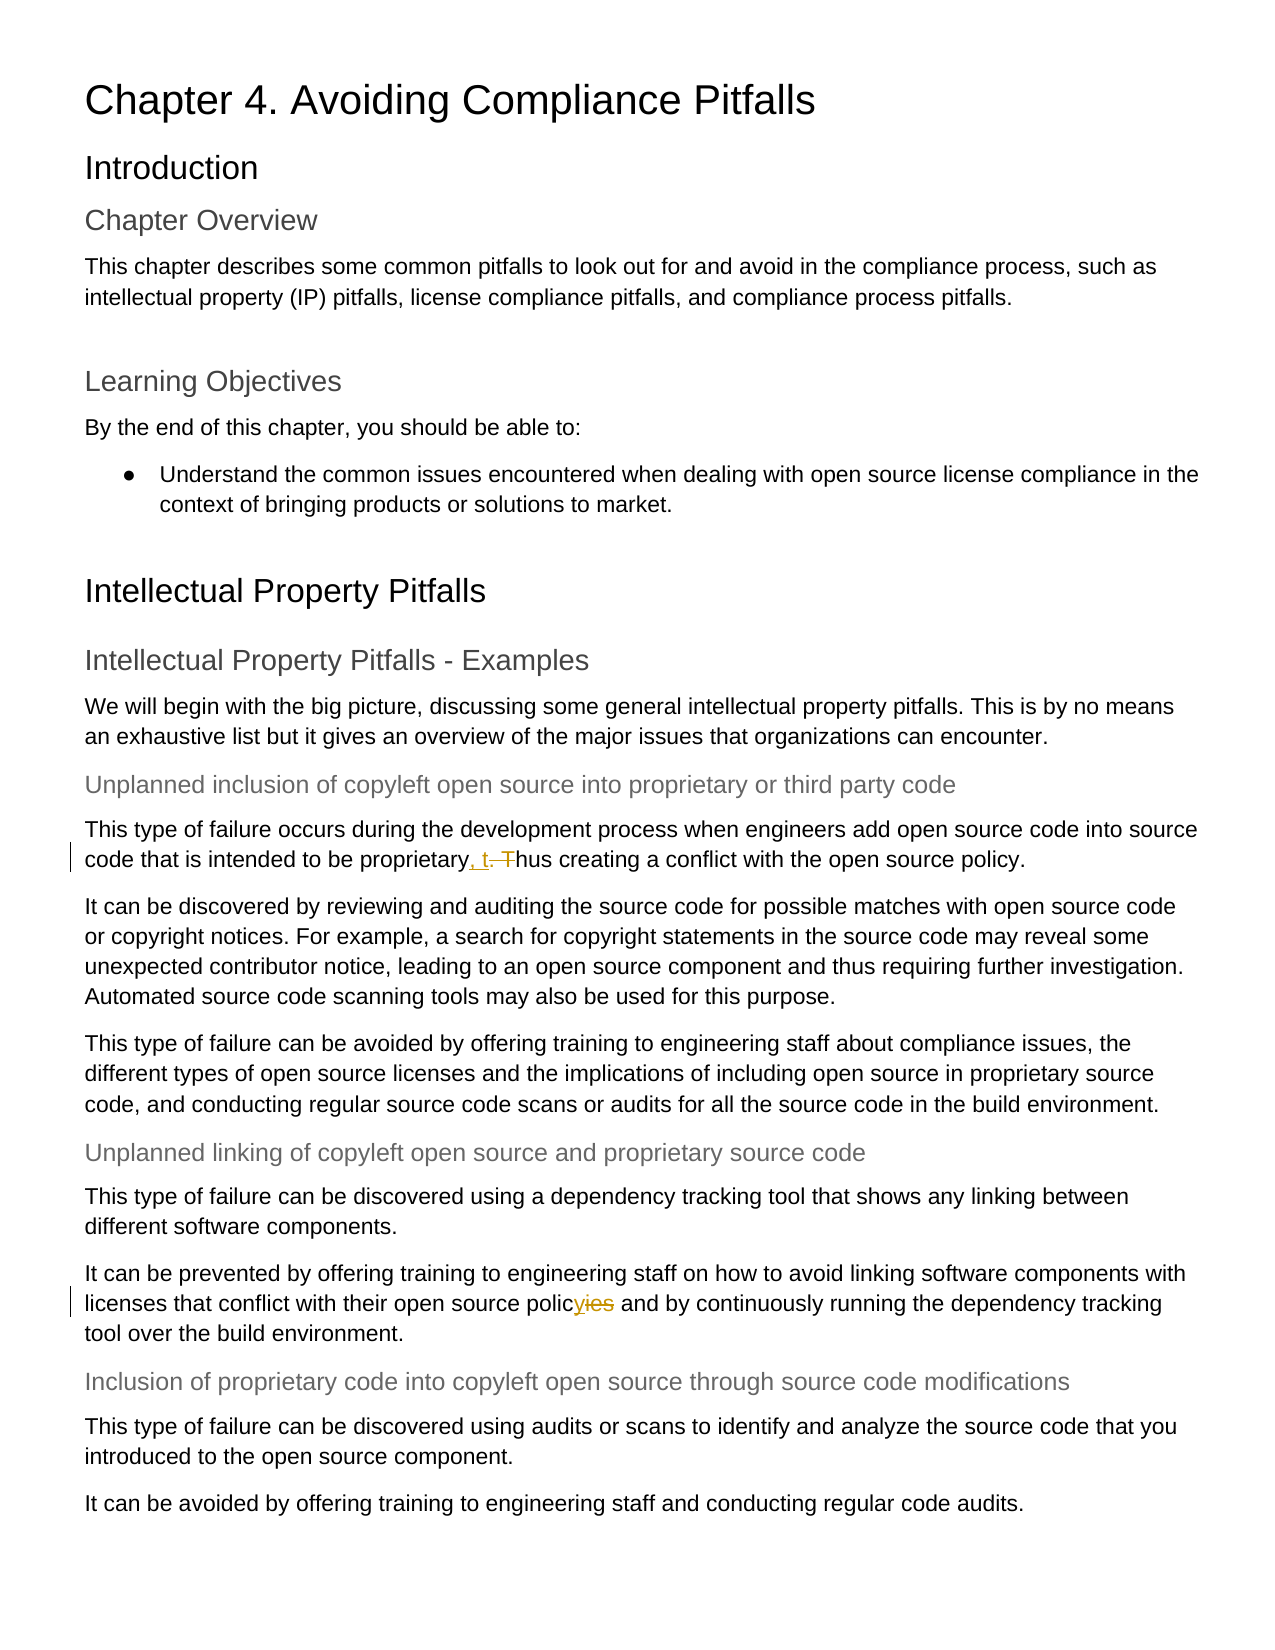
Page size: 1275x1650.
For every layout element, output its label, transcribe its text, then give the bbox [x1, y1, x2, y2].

text This type of failure occurs during the development process when engineers add open source code into source code that is intended to be proprietaryhus creating a conflict with the open source policy. [84, 816, 1200, 872]
subtitle Chapter Overview [84, 203, 1200, 237]
text This type of failure can be discovered using a dependency tracking tool that shows any linking between different software components. [84, 1183, 1200, 1239]
subtitle Chapter 4. Avoiding Compliance Pitfalls [84, 75, 1200, 123]
subtitle Unplanned inclusion of copyleft open source into proprietary or third party code [84, 770, 1200, 799]
text This type of failure can be avoided by offering training to engineering staff about compliance issues, the different types of open source licenses and the implications of including open source in proprietary source code, and conducting regular source code scans or audits for all the source code in the build environment. [84, 1030, 1200, 1117]
subtitle Intellectual Property Pitfalls - Examples [84, 643, 1200, 676]
text By the end of this chapter, you should be able to: [84, 414, 1200, 440]
subtitle Introduction [84, 148, 1200, 186]
text This chapter describes some common pitfalls to look out for and avoid in the compliance process, such as intellectual property (IP) pitfalls, license compliance pitfalls, and compliance process pitfalls. [84, 253, 1200, 310]
subtitle Unplanned linking of copyleft open source and proprietary source code [84, 1137, 1200, 1166]
subtitle Learning Objectives [84, 364, 1200, 397]
list Understand the common issues encountered when dealing with open source license compliance in the context of bringing products or solutions to market. [122, 461, 1200, 517]
text It can be avoided by offering training to engineering staff and conducting regular code audits. [84, 1490, 1200, 1516]
text It can be discovered by reviewing and auditing the source code for possible matches with open source code or copyright notices. For example, a search for copyright statements in the source code may reveal some unexpected contributor notice, leading to an open source component and thus requiring further investigation. Automated source code scanning tools may also be used for this purpose. [84, 893, 1200, 1010]
text It can be prevented by offering training to engineering staff on how to avoid linking software components with licenses that conflict with their open source polic and by continuously running the dependency tracking tool over the build environment. [84, 1260, 1200, 1347]
text This type of failure can be discovered using audits or scans to identify and analyze the source code that you introduced to the open source component. [84, 1413, 1200, 1469]
subtitle Intellectual Property Pitfalls [84, 571, 1200, 609]
subtitle Inclusion of proprietary code into copyleft open source through source code modifications [84, 1367, 1200, 1396]
text We will begin with the big picture, discussing some general intellectual property pitfalls. This is by no means an exhaustive list but it gives an overview of the major issues that organizations can encounter. [84, 693, 1200, 750]
